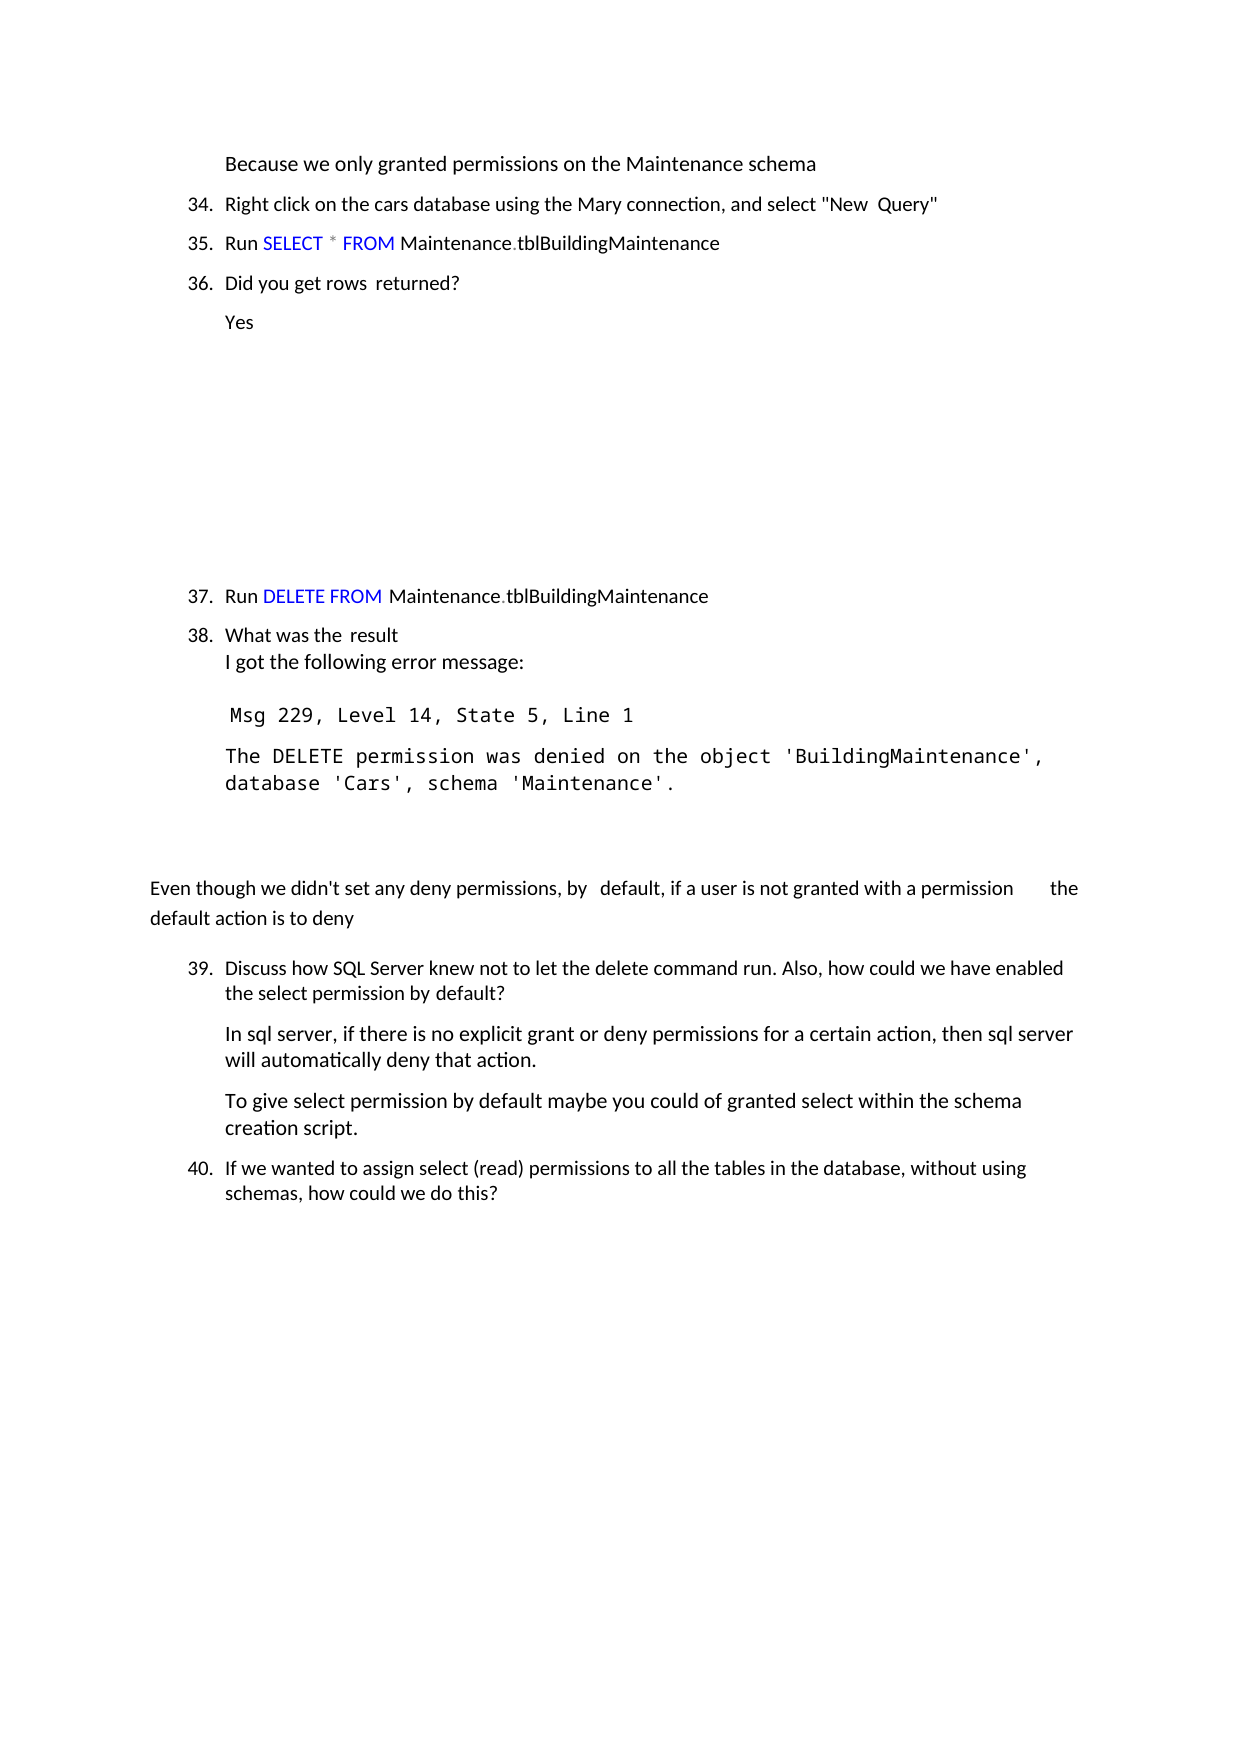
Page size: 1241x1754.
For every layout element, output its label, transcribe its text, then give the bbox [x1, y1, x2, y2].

list Because we only granted permissions on the Maintenance schema [225, 150, 1090, 177]
list Discuss how SQL Server knew not to let the delete command run. Also, how could we have enabled the select permission by default? [187, 955, 1090, 1006]
list Run DELETE FROM Maintenance.tblBuildingMaintenance [187, 583, 1090, 608]
list In sql server, if there is no explicit grant or deny permissions for a certain action, then sql server will automatically deny that action. [225, 1020, 1090, 1073]
text I got the following error message: [150, 648, 1090, 674]
list Yes [225, 309, 1090, 335]
list Right click on the cars database using the Mary connection, and select "New Query" [187, 191, 1090, 216]
text Msg 229, Level 14, State 5, Line 1 [150, 701, 1090, 728]
text Even though we didn't set any deny permissions, by default, if a user is not granted with a permission the default action is to deny [150, 876, 1090, 930]
list If we wanted to assign select (read) permissions to all the tables in the database, without using schemas, how could we do this? [187, 1155, 1090, 1206]
list Run SELECT * FROM Maintenance.tblBuildingMaintenance [187, 230, 1090, 256]
list The DELETE permission was denied on the object 'BuildingMaintenance', database 'Cars', schema 'Maintenance'. [225, 742, 1090, 796]
list To give select permission by default maybe you could of granted select within the schema creation script. [225, 1087, 1090, 1141]
list Did you get rows returned? [187, 270, 1090, 295]
list What was the result [187, 622, 1090, 648]
